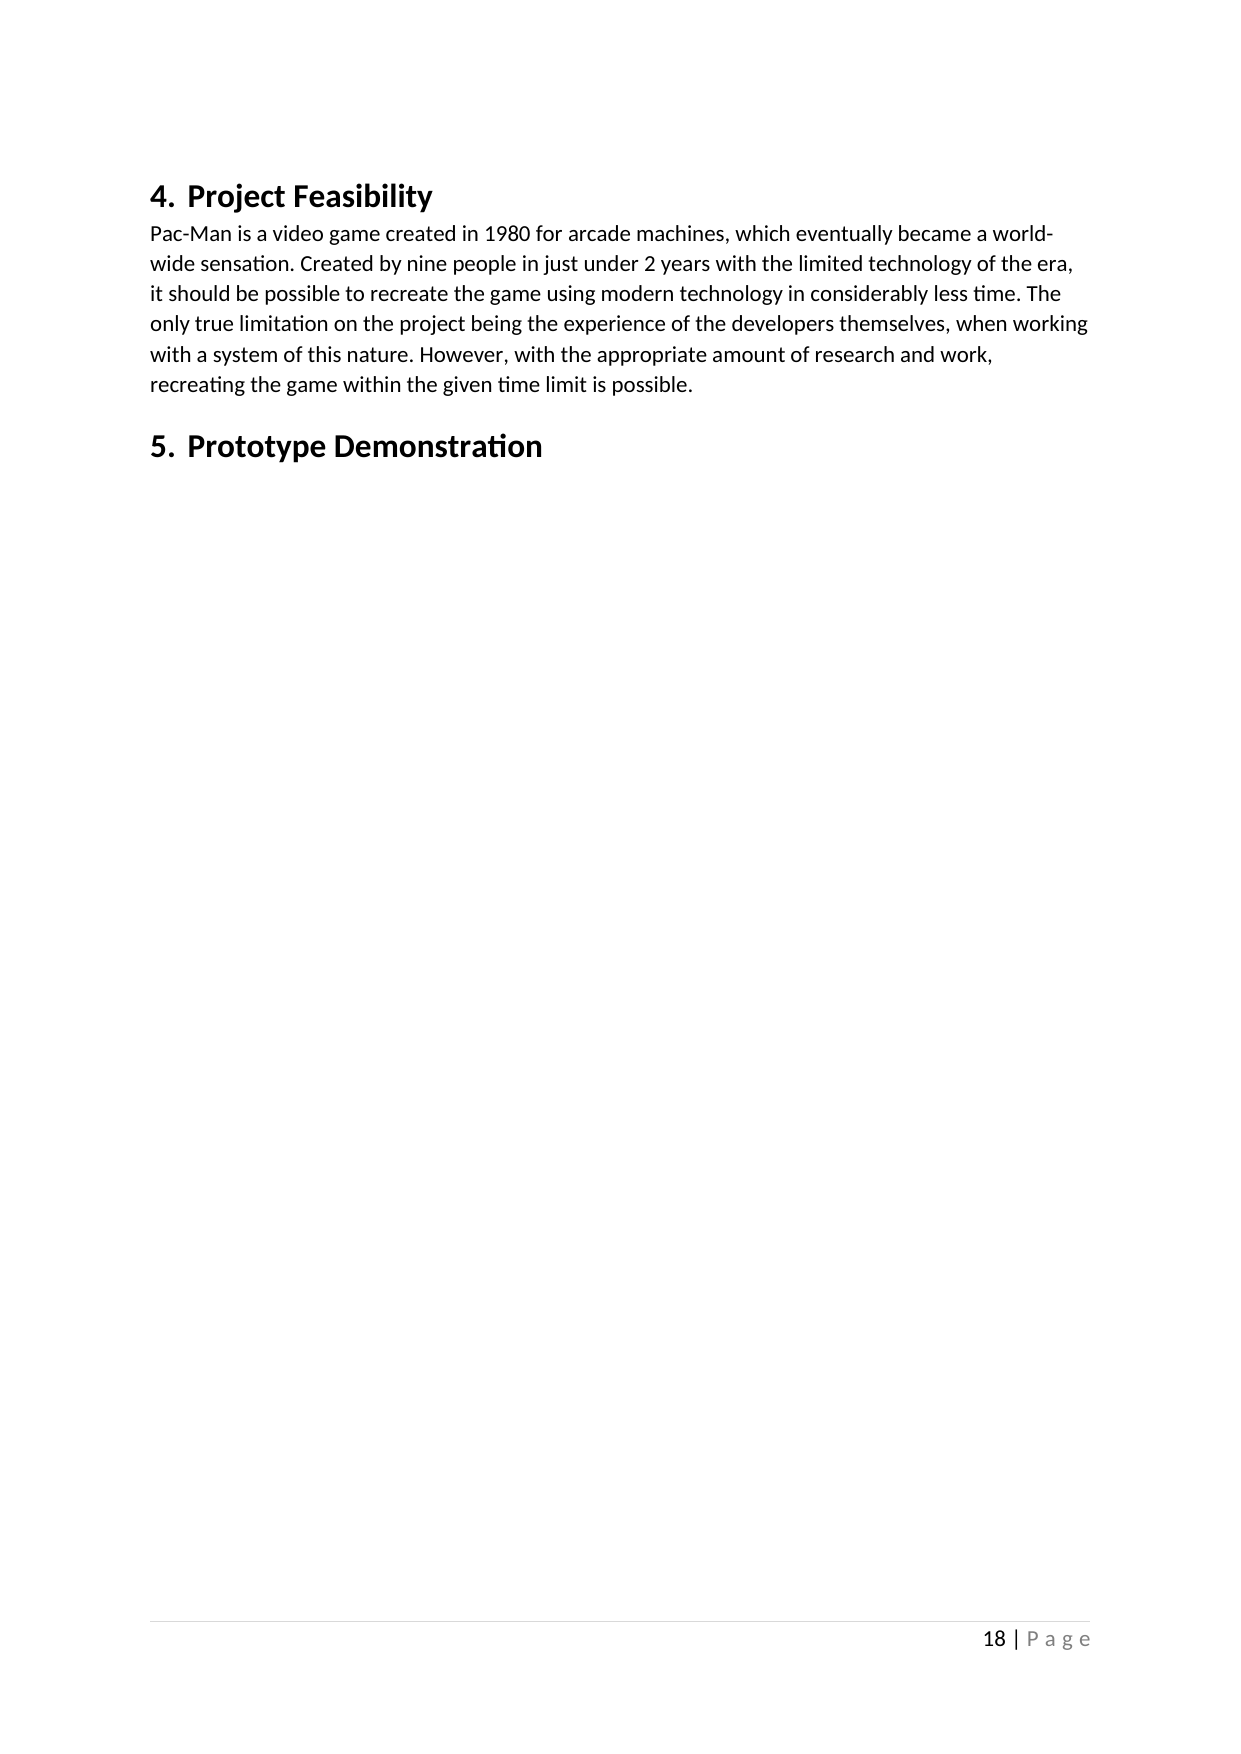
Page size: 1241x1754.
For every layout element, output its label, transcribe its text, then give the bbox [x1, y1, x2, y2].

subtitle Project Feasibility [150, 175, 1090, 216]
text Pac-Man is a video game created in 1980 for arcade machines, which eventually became a world-wide sensation. Created by nine people in just under 2 years with the limited technology of the era, it should be possible to recreate the game using modern technology in considerably less time. The only true limitation on the project being the experience of the developers themselves, when working with a system of this nature. However, with the appropriate amount of research and work, recreating the game within the given time limit is possible. [150, 219, 1090, 398]
subtitle Prototype Demonstration [150, 425, 1090, 466]
